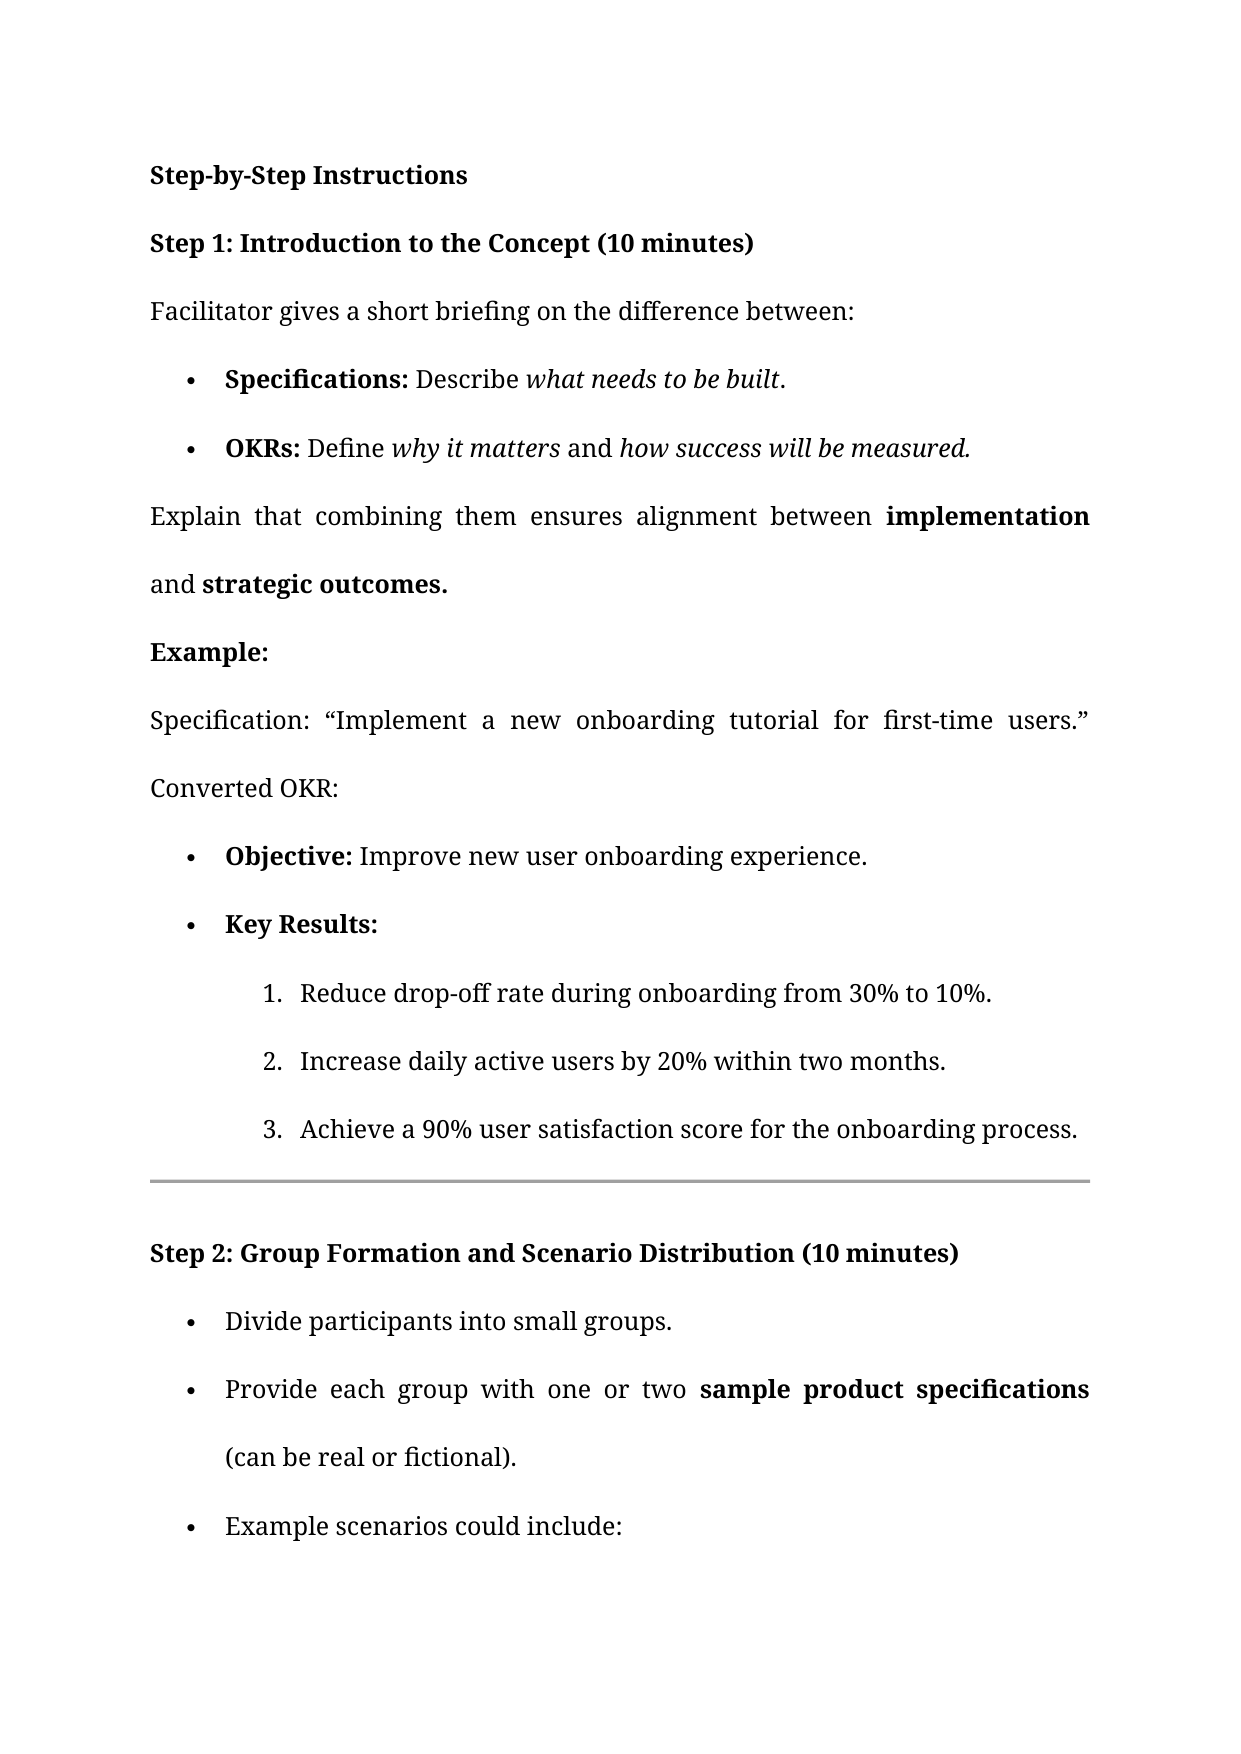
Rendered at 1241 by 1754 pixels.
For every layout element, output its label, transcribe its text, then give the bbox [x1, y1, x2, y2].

list Divide participants into small groups. [187, 1304, 1090, 1338]
text Facilitator gives a short briefing on the difference between: [150, 294, 1090, 328]
list Provide each group with one or two sample product specifications (can be real or fictional). [187, 1372, 1090, 1474]
list Achieve a 90% user satisfaction score for the onboarding process. [262, 1112, 1090, 1146]
text Example: Specification: “Implement a new onboarding tutorial for first-time users.” Converted OKR: [150, 635, 1090, 805]
text Step-by-Step Instructions [150, 158, 1090, 192]
text Step 1: Introduction to the Concept (10 minutes) [150, 226, 1090, 260]
list Specifications: Describe what needs to be built. [187, 362, 1090, 396]
list OKRs: Define why it matters and how success will be measured. [187, 430, 1090, 464]
text Explain that combining them ensures alignment between implementation and strategic outcomes. [150, 498, 1090, 601]
text Step 2: Group Formation and Scenario Distribution (10 minutes) [150, 1236, 1090, 1270]
list Key Results: [187, 907, 1090, 941]
list Reduce drop-off rate during onboarding from 30% to 10%. [262, 975, 1090, 1009]
list Increase daily active users by 20% within two months. [262, 1043, 1090, 1077]
list Example scenarios could include: [187, 1508, 1090, 1542]
list Objective: Improve new user onboarding experience. [187, 839, 1090, 873]
